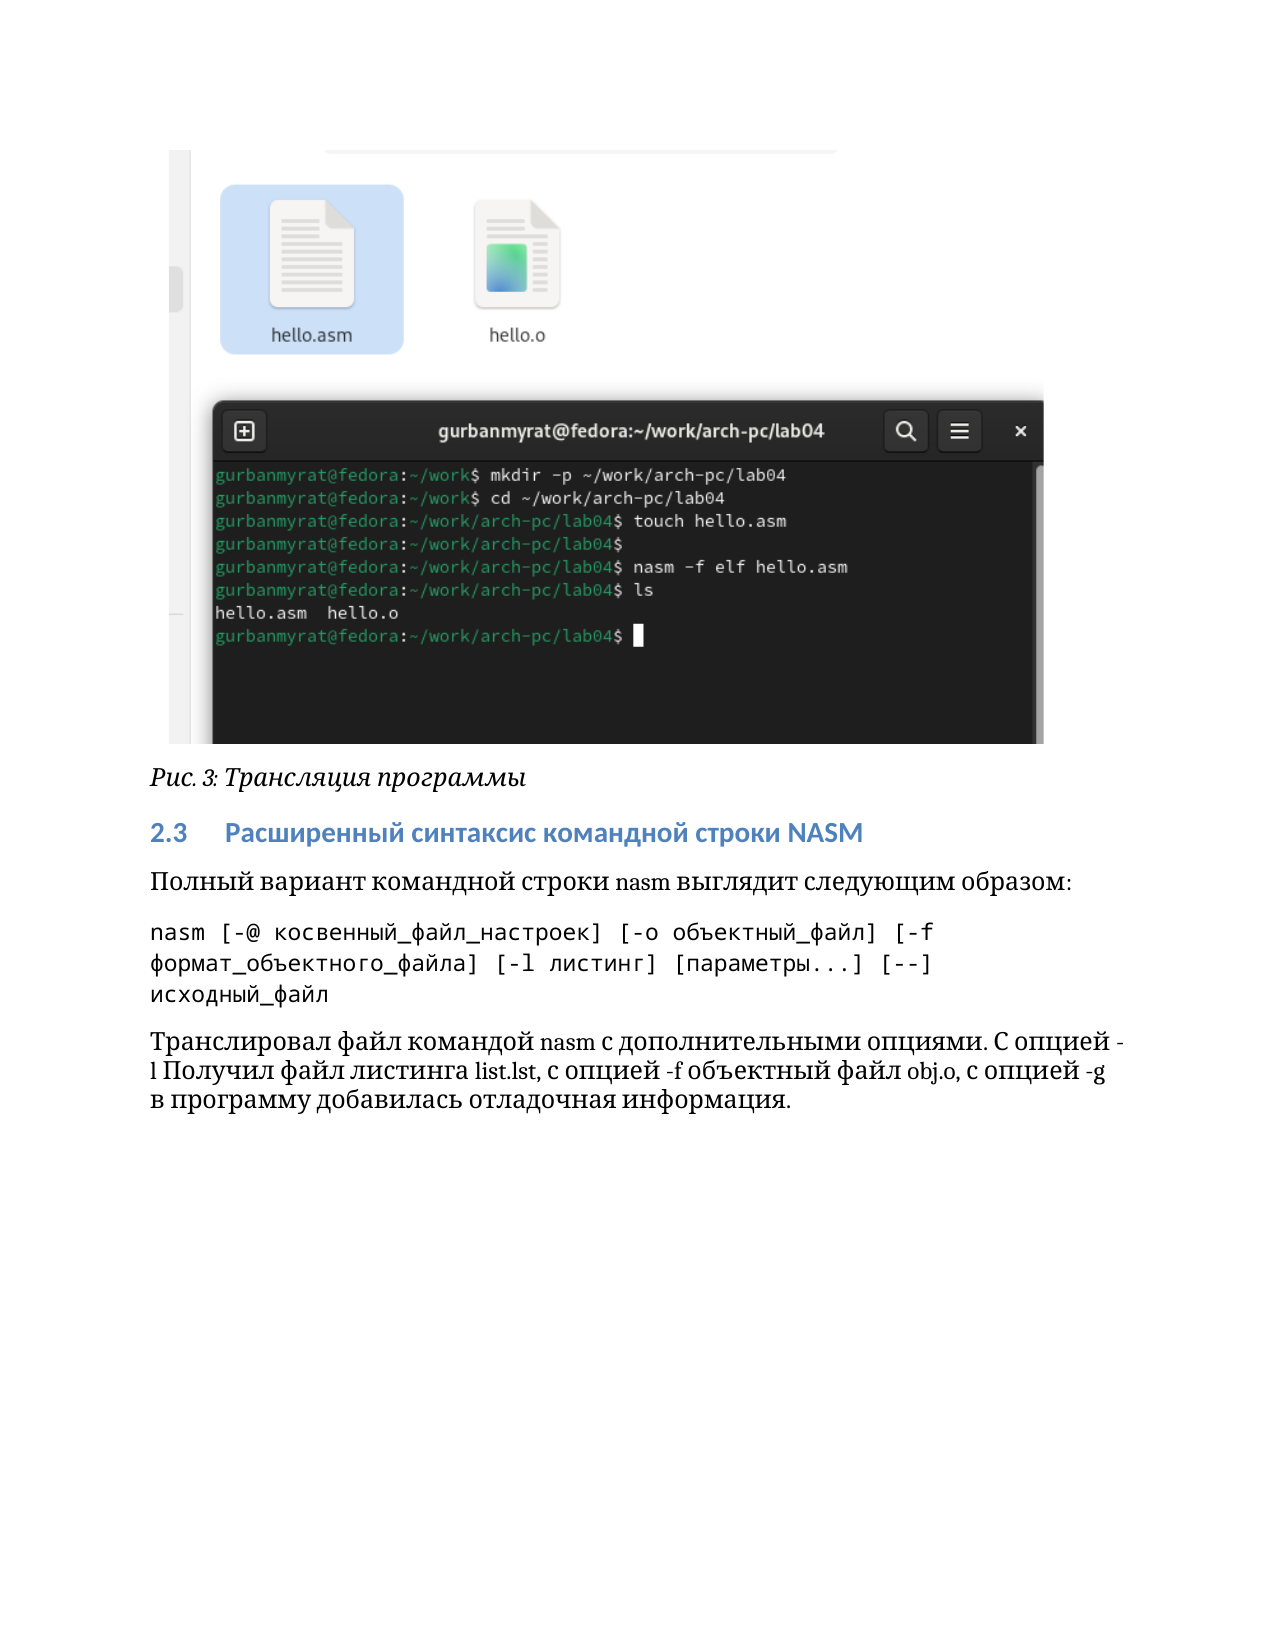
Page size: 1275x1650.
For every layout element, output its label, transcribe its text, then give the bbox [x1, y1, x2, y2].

text Рис. 3: Трансляция программы [150, 764, 1125, 793]
text nasm [-@ косвенный_файл_настроек] [-o объектный_файл] [-f формат_объектного_файла] [-l листинг] [параметры...] [--] исходный_файл [150, 916, 1125, 1009]
subtitle 2.3 Расширенный синтаксис командной строки NASM [150, 814, 1125, 849]
picture [168, 150, 1044, 744]
text Транслировал файл командой nasm с дополнительными опциями. С опцией -l Получил файл листинга list.lst, с опцией -f объектный файл obj.o, с опцией -g в программу добавилась отладочная информация. [150, 1028, 1125, 1114]
text Полный вариант командной строки nasm выглядит следующим образом: [150, 868, 1125, 897]
